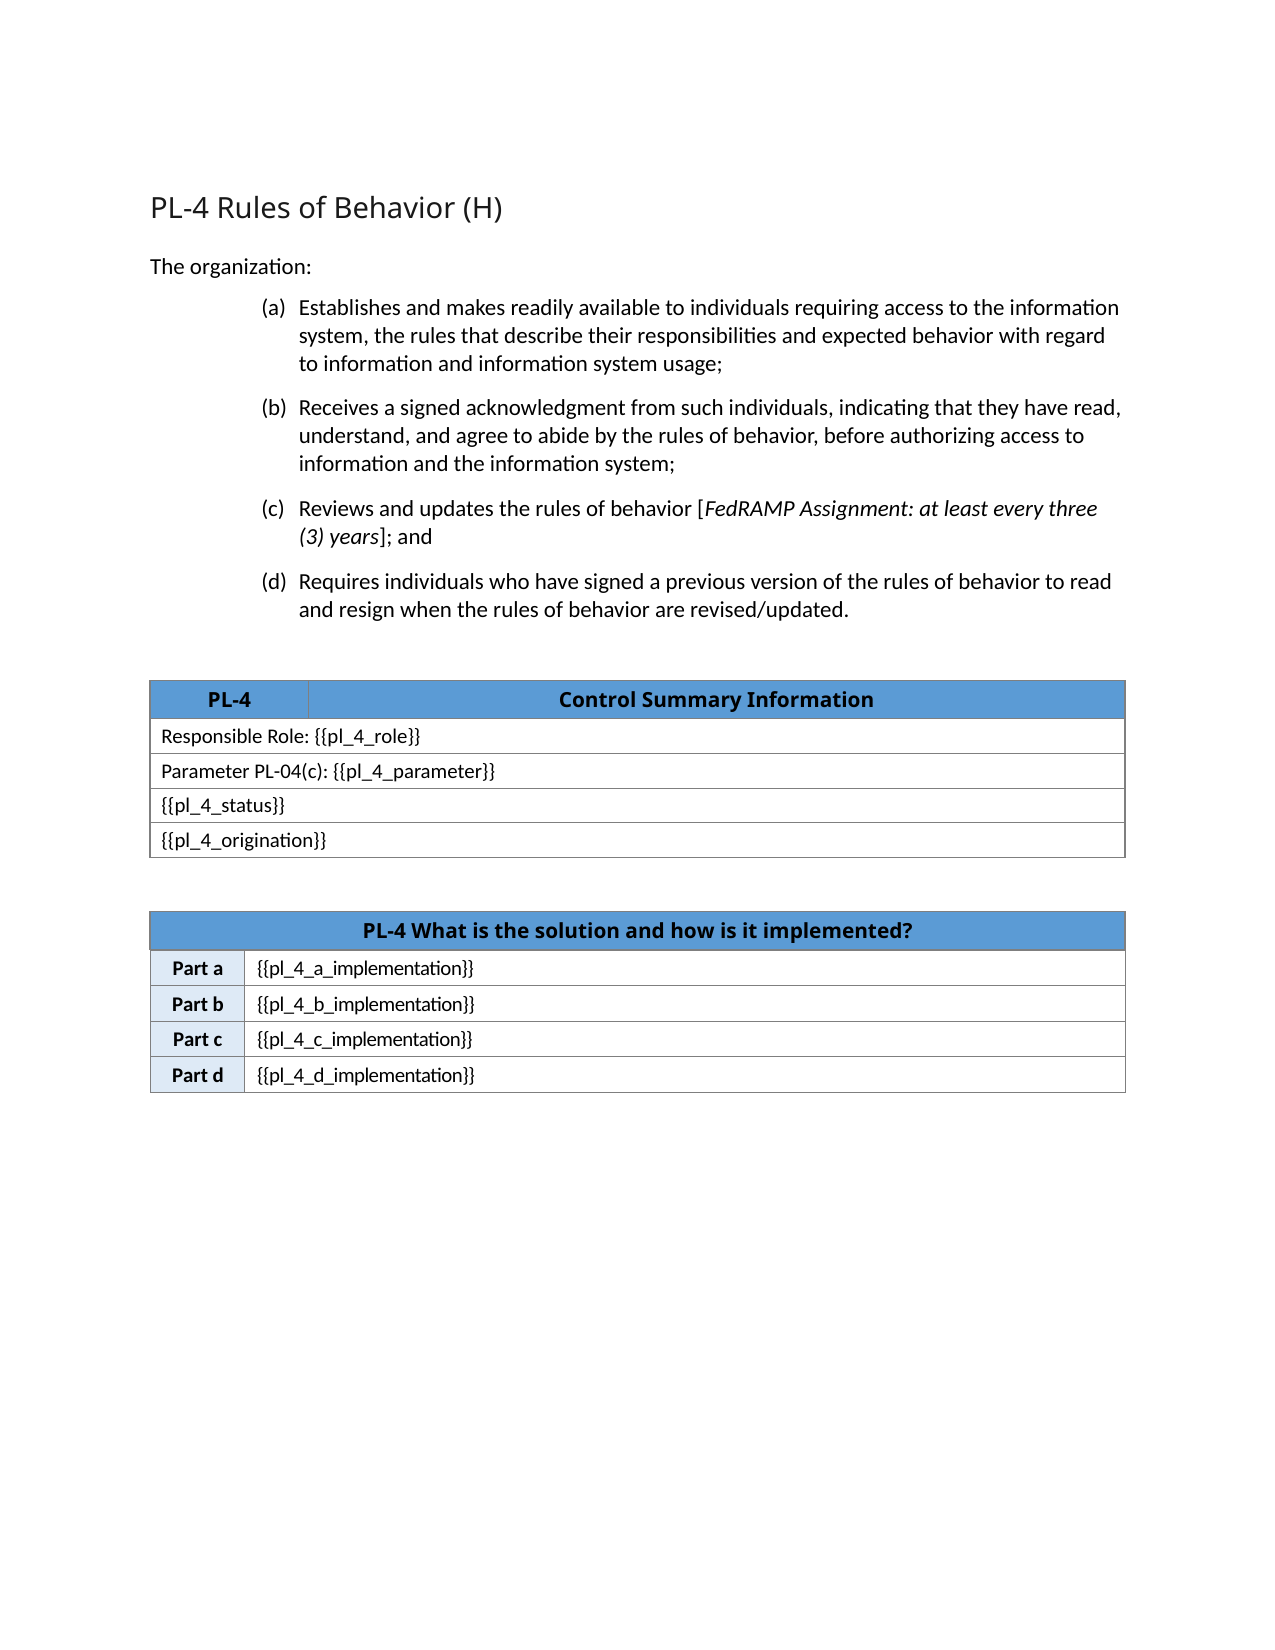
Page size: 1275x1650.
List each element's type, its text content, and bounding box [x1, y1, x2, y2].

table_cell {{pl_4_c_implementation}} [245, 1022, 1125, 1056]
table_cell {{pl_4_status}} [151, 789, 1124, 822]
table_cell Responsible Role: {{pl_4_role}} [151, 719, 1124, 753]
table_header PL-4 What is the solution and how is it implemented? [151, 912, 1124, 949]
table_header {{pl_4_a_implementation}} [245, 951, 1125, 985]
list Establishes and makes readily available to individuals requiring access to the information system, the rules that describe their responsibilities and expected behavior with regard to information and information system usage; [261, 293, 1125, 377]
text The organization: [150, 252, 1125, 280]
list Requires individuals who have signed a previous version of the rules of behavior to read and resign when the rules of behavior are revised/updated. [261, 567, 1125, 623]
table_cell Part c [151, 1022, 244, 1056]
table_cell {{pl_4_origination}} [151, 823, 1124, 857]
table_header PL-4 [151, 681, 308, 718]
table_cell {{pl_4_b_implementation}} [245, 986, 1125, 1021]
table_cell {{pl_4_d_implementation}} [245, 1057, 1125, 1092]
table_cell Part d [151, 1057, 244, 1092]
table_header Control Summary Information [309, 681, 1124, 718]
list Receives a signed acknowledgment from such individuals, indicating that they have read, understand, and agree to abide by the rules of behavior, before authorizing access to information and the information system; [261, 393, 1125, 477]
table_header Part a [151, 951, 244, 985]
table_cell Parameter PL-04(c): {{pl_4_parameter}} [151, 754, 1124, 787]
list Reviews and updates the rules of behavior [FedRAMP Assignment: at least every three (3) years]; and [261, 494, 1125, 550]
table_cell Part b [151, 986, 244, 1021]
subtitle PL-4 Rules of Behavior (H) [150, 187, 1125, 227]
